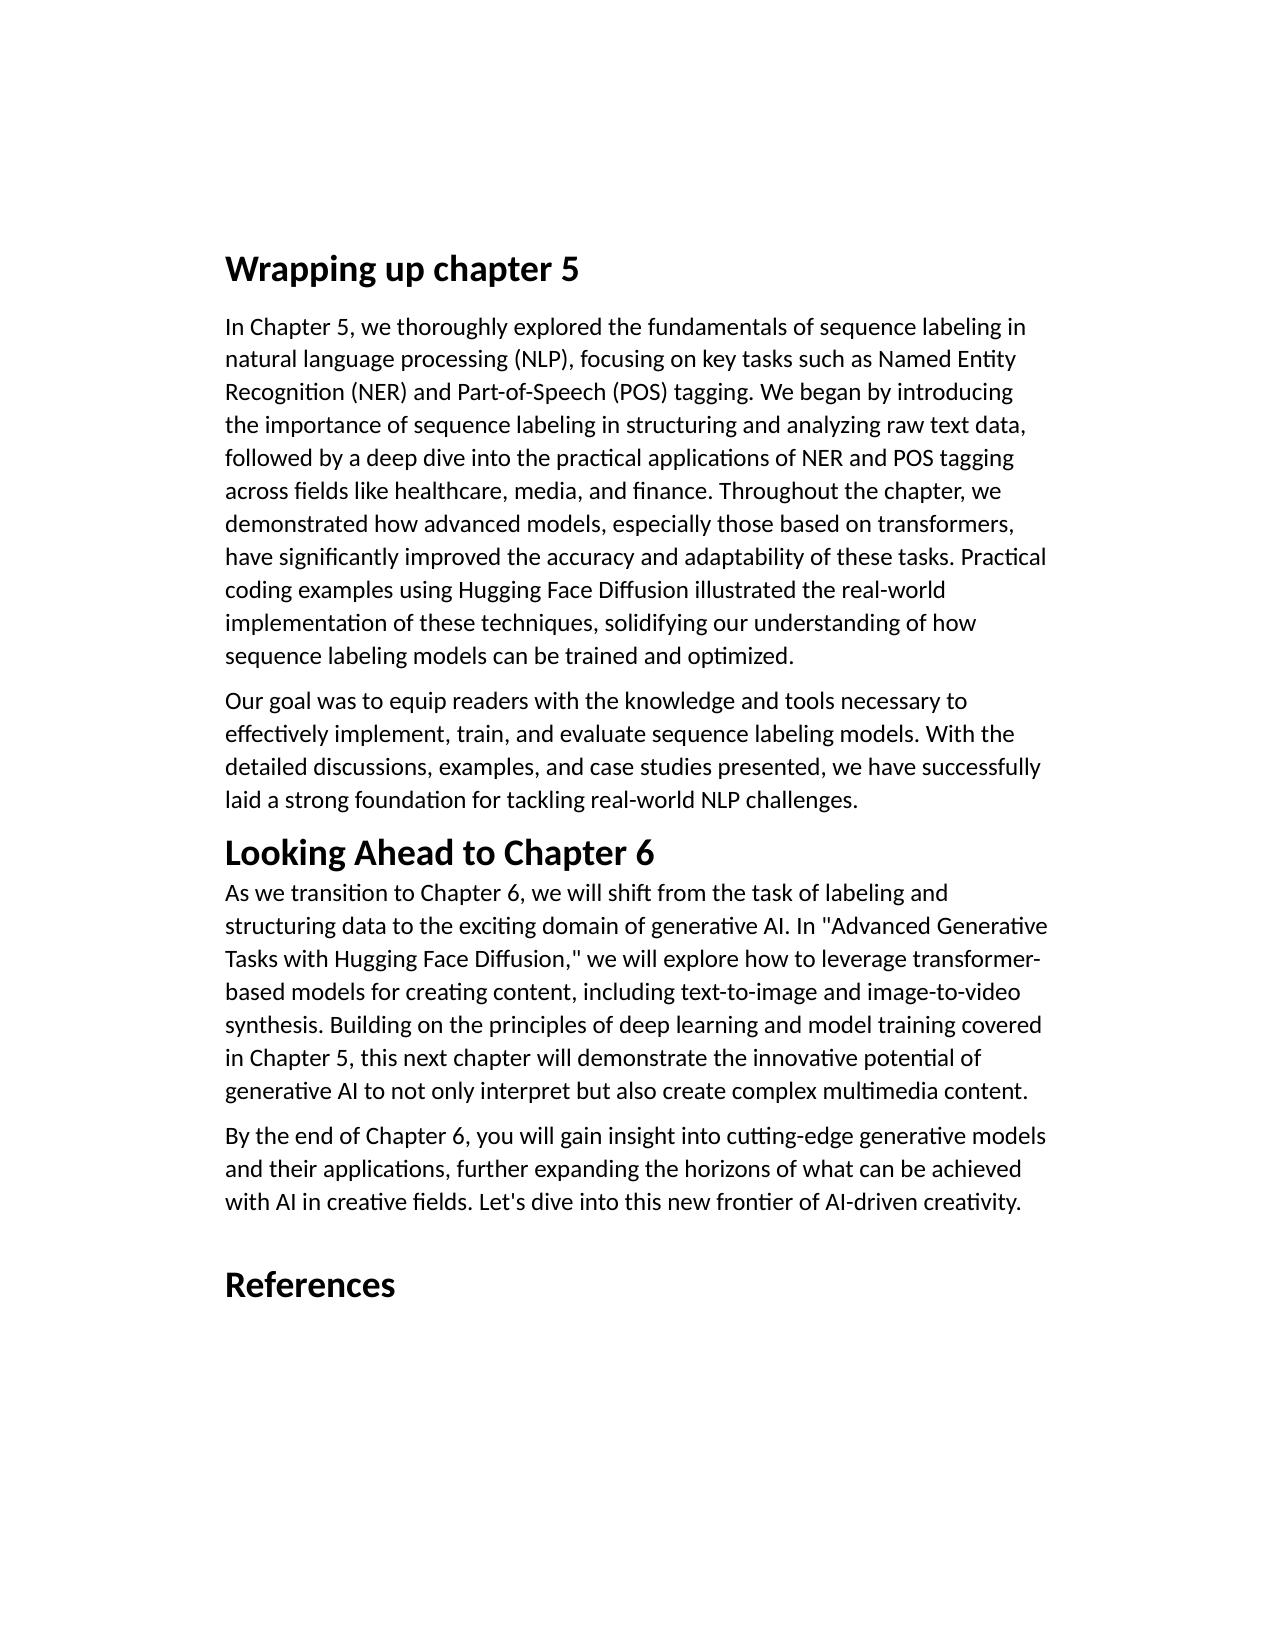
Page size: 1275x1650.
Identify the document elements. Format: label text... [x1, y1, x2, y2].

text In Chapter 5, we thoroughly explored the fundamentals of sequence labeling in natural language processing (NLP), focusing on key tasks such as Named Entity Recognition (NER) and Part-of-Speech (POS) tagging. We began by introducing the importance of sequence labeling in structuring and analyzing raw text data, followed by a deep dive into the practical applications of NER and POS tagging across fields like healthcare, media, and finance. Throughout the chapter, we demonstrated how advanced models, especially those based on transformers, have significantly improved the accuracy and adaptability of these tasks. Practical coding examples using Hugging Face Diffusion illustrated the real-world implementation of these techniques, solidifying our understanding of how sequence labeling models can be trained and optimized. [225, 311, 1050, 670]
text Wrapping up chapter 5 [225, 244, 1050, 290]
text Our goal was to equip readers with the knowledge and tools necessary to effectively implement, train, and evaluate sequence labeling models. With the detailed discussions, examples, and case studies presented, we have successfully laid a strong foundation for tackling real-world NLP challenges. [225, 685, 1050, 814]
text Looking Ahead to Chapter 6 As we transition to Chapter 6, we will shift from the task of labeling and structuring data to the exciting domain of generative AI. In "Advanced Generative Tasks with Hugging Face Diffusion," we will explore how to leverage transformer-based models for creating content, including text-to-image and image-to-video synthesis. Building on the principles of deep learning and model training covered in Chapter 5, this next chapter will demonstrate the innovative potential of generative AI to not only interpret but also create complex multimedia content. [225, 829, 1050, 1106]
text By the end of Chapter 6, you will gain insight into cutting-edge generative models and their applications, further expanding the horizons of what can be achieved with AI in creative fields. Let's dive into this new frontier of AI-driven creativity. [225, 1121, 1050, 1217]
